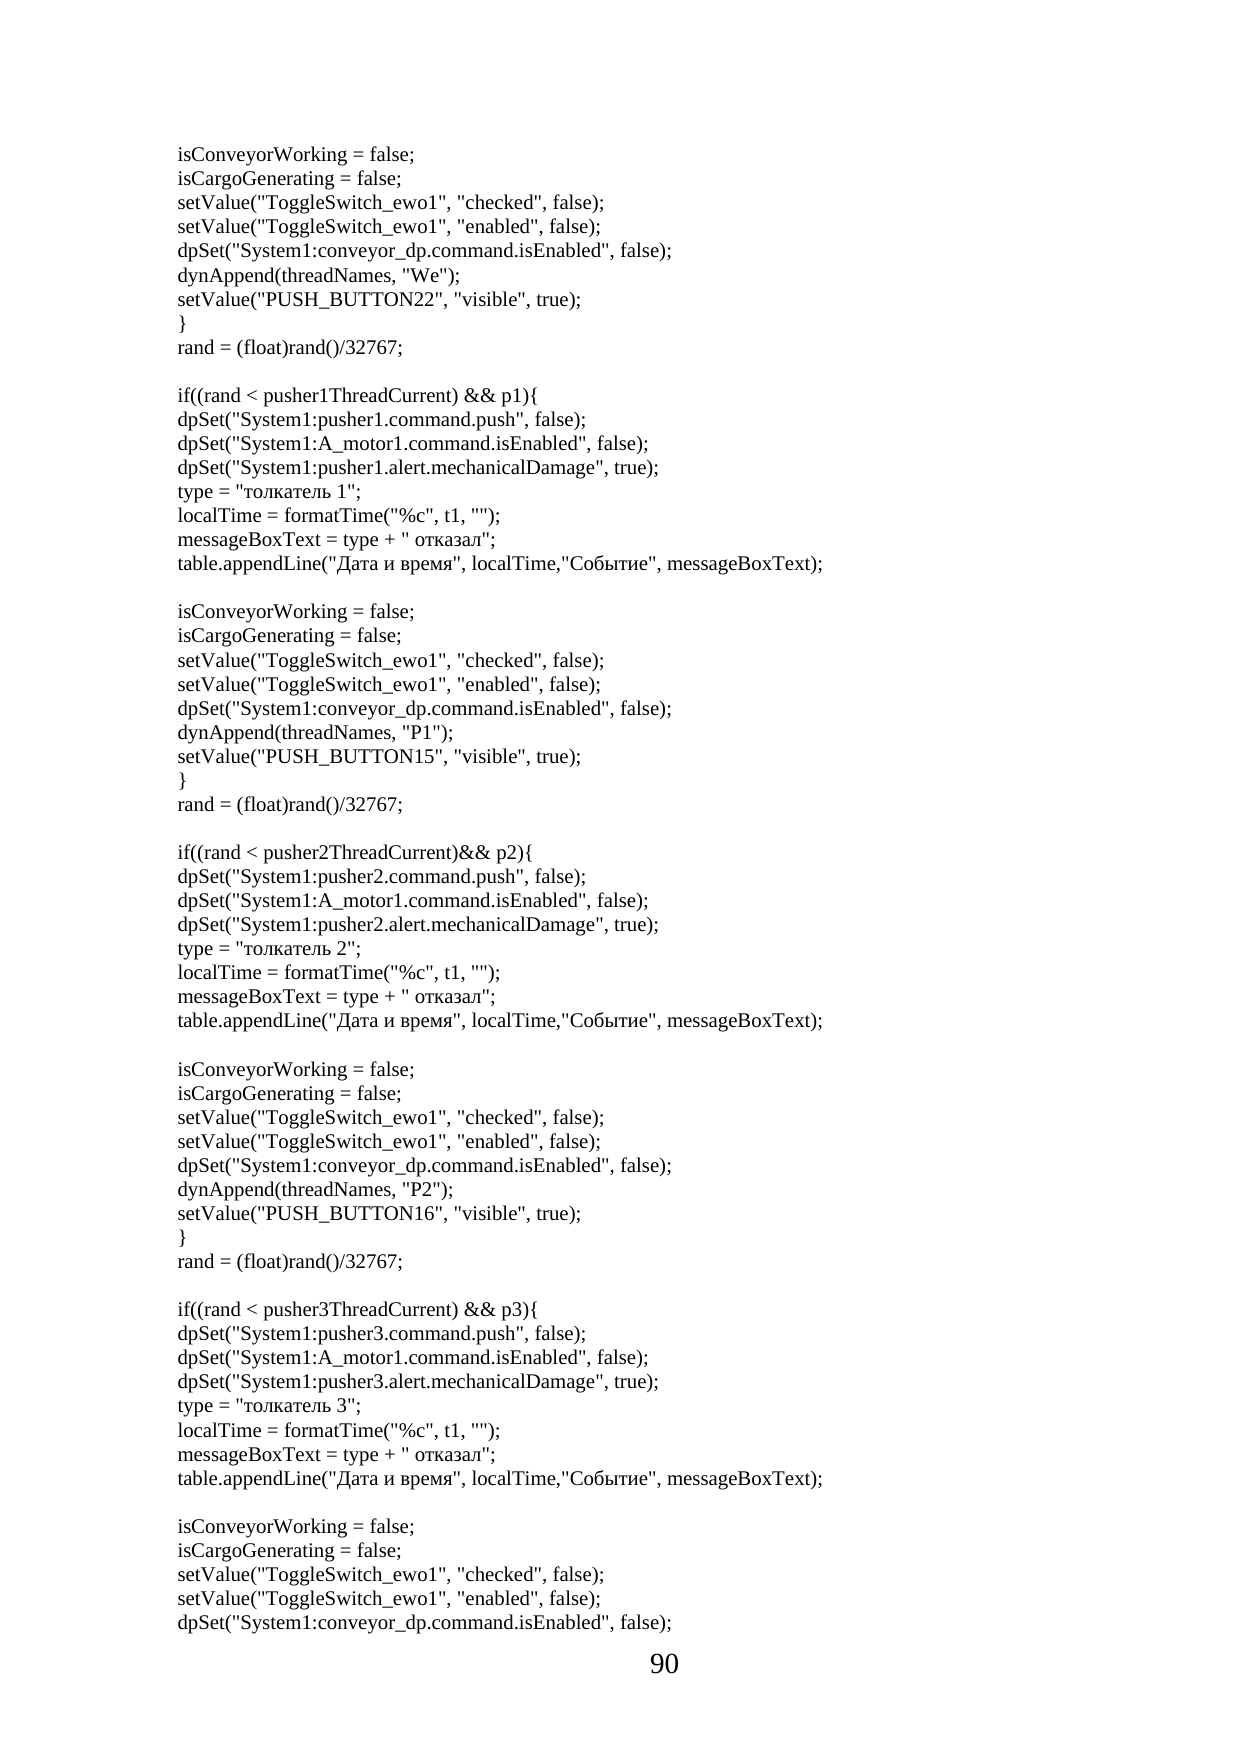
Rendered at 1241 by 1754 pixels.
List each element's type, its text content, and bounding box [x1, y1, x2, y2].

text table.appendLine("Дата и время", localTime,"Событие", messageBoxText); [177, 1466, 1152, 1490]
text setValue("ToggleSwitch_ewo1", "enabled", false); [177, 214, 1152, 238]
text isCargoGenerating = false; [177, 166, 1152, 190]
text setValue("ToggleSwitch_ewo1", "enabled", false); [177, 1586, 1152, 1610]
text isCargoGenerating = false; [177, 1538, 1152, 1562]
text isConveyorWorking = false; [177, 1057, 1152, 1081]
text isConveyorWorking = false; [177, 599, 1152, 623]
text type = "толкатель 1"; [177, 479, 1152, 503]
text dpSet("System1:A_motor1.command.isEnabled", false); [177, 1345, 1152, 1369]
text isCargoGenerating = false; [177, 623, 1152, 647]
text } [177, 311, 1152, 335]
text rand = (float)rand()/32767; [177, 335, 1152, 359]
text setValue("ToggleSwitch_ewo1", "checked", false); [177, 190, 1152, 214]
text dynAppend(threadNames, "We"); [177, 262, 1152, 287]
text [177, 1610, 1152, 1634]
text dpSet("System1:conveyor_dp.command.isEnabled", false); [177, 238, 1152, 262]
text messageBoxText = type + " отказал"; [177, 984, 1152, 1008]
text } [177, 768, 1152, 792]
text setValue("PUSH_BUTTON16", "visible", true); [177, 1201, 1152, 1225]
text dpSet("System1:pusher1.alert.mechanicalDamage", true); [177, 455, 1152, 479]
text setValue("ToggleSwitch_ewo1", "enabled", false); [177, 1129, 1152, 1153]
text type = "толкатель 2"; [177, 936, 1152, 960]
text dpSet("System1:conveyor_dp.command.isEnabled", false); [177, 1153, 1152, 1177]
text dpSet("System1:A_motor1.command.isEnabled", false); [177, 431, 1152, 455]
text table.appendLine("Дата и время", localTime,"Событие", messageBoxText); [177, 1008, 1152, 1032]
text rand = (float)rand()/32767; [177, 1249, 1152, 1273]
text dynAppend(threadNames, "P2"); [177, 1177, 1152, 1201]
text localTime = formatTime("%c", t1, ""); [177, 503, 1152, 527]
text if((rand < pusher2ThreadCurrent)&& p2){ [177, 840, 1152, 864]
text dpSet("System1:pusher3.command.push", false); [177, 1321, 1152, 1345]
text if((rand < pusher3ThreadCurrent) && p3){ [177, 1297, 1152, 1321]
text dynAppend(threadNames, "P1"); [177, 720, 1152, 744]
text dpSet("System1:pusher1.command.push", false); [177, 407, 1152, 431]
text setValue("ToggleSwitch_ewo1", "checked", false); [177, 1562, 1152, 1586]
text setValue("ToggleSwitch_ewo1", "checked", false); [177, 647, 1152, 672]
text messageBoxText = type + " отказал"; [177, 1442, 1152, 1466]
text dpSet("System1:pusher2.command.push", false); [177, 864, 1152, 888]
text localTime = formatTime("%c", t1, ""); [177, 960, 1152, 984]
text dpSet("System1:A_motor1.command.isEnabled", false); [177, 888, 1152, 912]
text isConveyorWorking = false; [177, 1514, 1152, 1538]
text table.appendLine("Дата и время", localTime,"Событие", messageBoxText); [177, 551, 1152, 575]
text messageBoxText = type + " отказал"; [177, 527, 1152, 551]
text dpSet("System1:conveyor_dp.command.isEnabled", false); [177, 696, 1152, 720]
text isConveyorWorking = false; [177, 142, 1152, 166]
text setValue("ToggleSwitch_ewo1", "checked", false); [177, 1105, 1152, 1129]
text dpSet("System1:pusher2.alert.mechanicalDamage", true); [177, 912, 1152, 936]
text dpSet("System1:pusher3.alert.mechanicalDamage", true); [177, 1369, 1152, 1393]
text rand = (float)rand()/32767; [177, 792, 1152, 816]
text localTime = formatTime("%c", t1, ""); [177, 1417, 1152, 1442]
text } [177, 1225, 1152, 1249]
text setValue("PUSH_BUTTON22", "visible", true); [177, 287, 1152, 311]
text setValue("PUSH_BUTTON15", "visible", true); [177, 744, 1152, 768]
text isCargoGenerating = false; [177, 1081, 1152, 1105]
text setValue("ToggleSwitch_ewo1", "enabled", false); [177, 672, 1152, 696]
text if((rand < pusher1ThreadCurrent) && p1){ [177, 383, 1152, 407]
text type = "толкатель 3"; [177, 1393, 1152, 1417]
